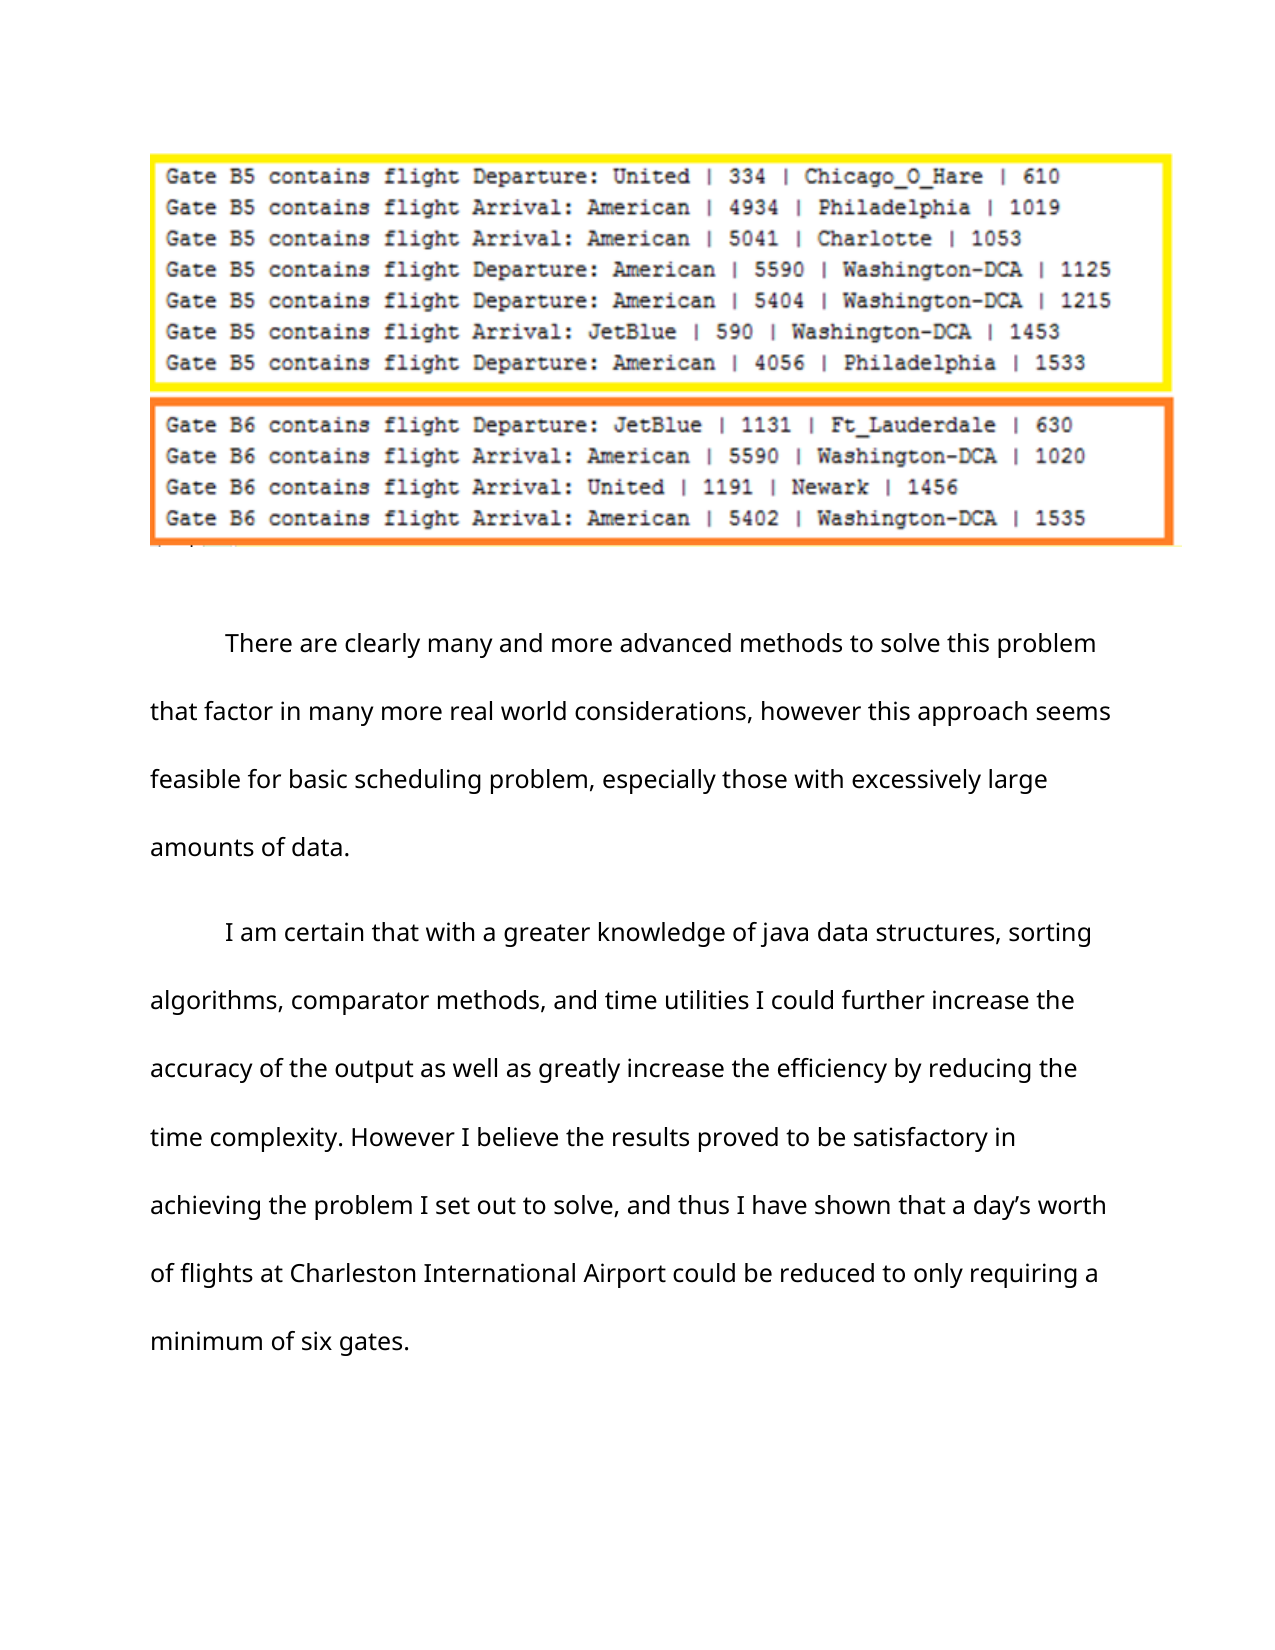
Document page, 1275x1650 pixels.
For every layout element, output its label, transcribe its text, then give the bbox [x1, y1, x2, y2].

text I am certain that with a greater knowledge of java data structures, sorting algorithms, comparator methods, and time utilities I could further increase the accuracy of the output as well as greatly increase the efficiency by reducing the time complexity. However I believe the results proved to be satisfactory in achieving the problem I set out to solve, and thus I have shown that a day’s worth of flights at Charleston International Airport could be reduced to only requiring a minimum of six gates. [150, 915, 1125, 1358]
picture [150, 150, 1182, 547]
text There are clearly many and more advanced methods to solve this problem that factor in many more real world considerations, however this approach seems feasible for basic scheduling problem, especially those with excessively large amounts of data. [150, 626, 1125, 864]
